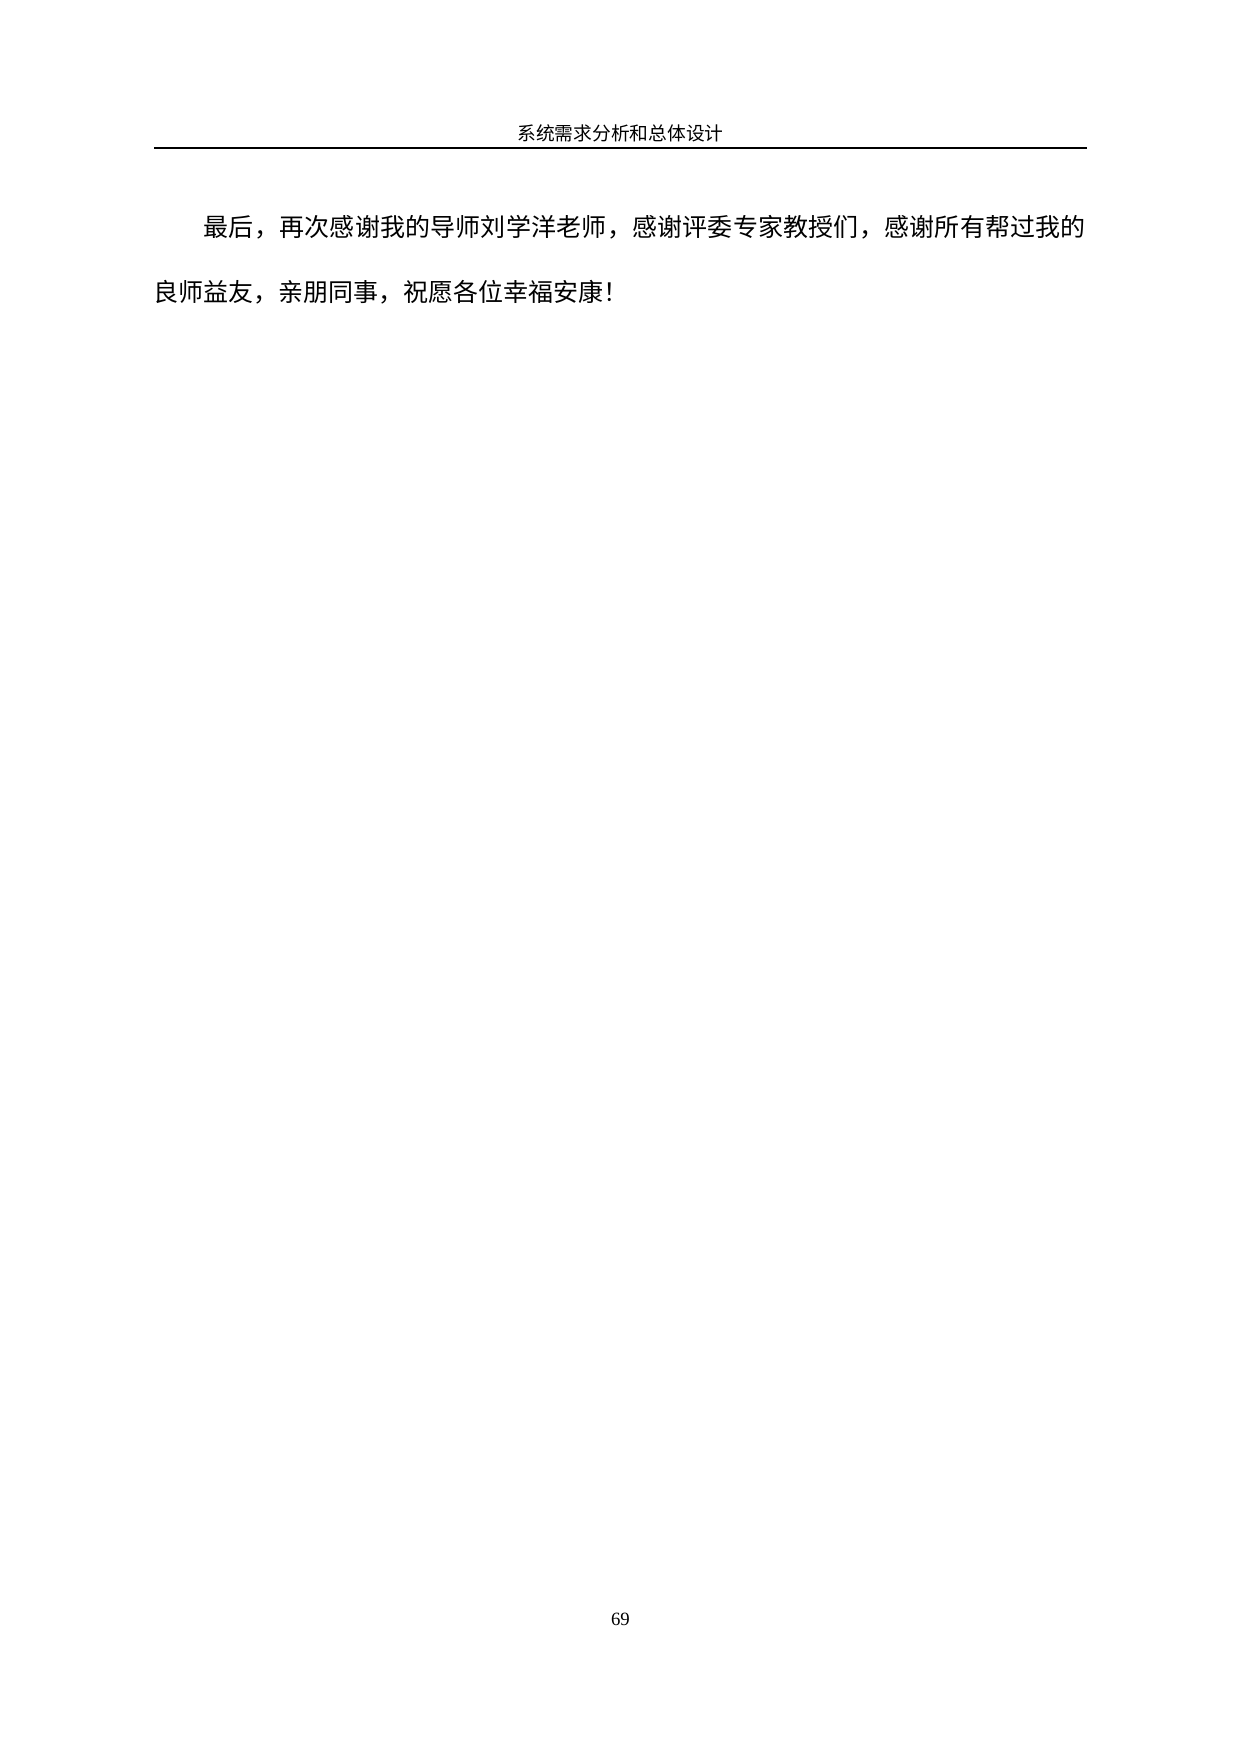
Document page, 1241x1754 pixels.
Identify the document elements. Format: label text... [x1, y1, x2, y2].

text 最后，再次感谢我的导师刘学洋老师，感谢评委专家教授们，感谢所有帮过我的良师益友，亲朋同事，祝愿各位幸福安康！ [153, 193, 1087, 323]
